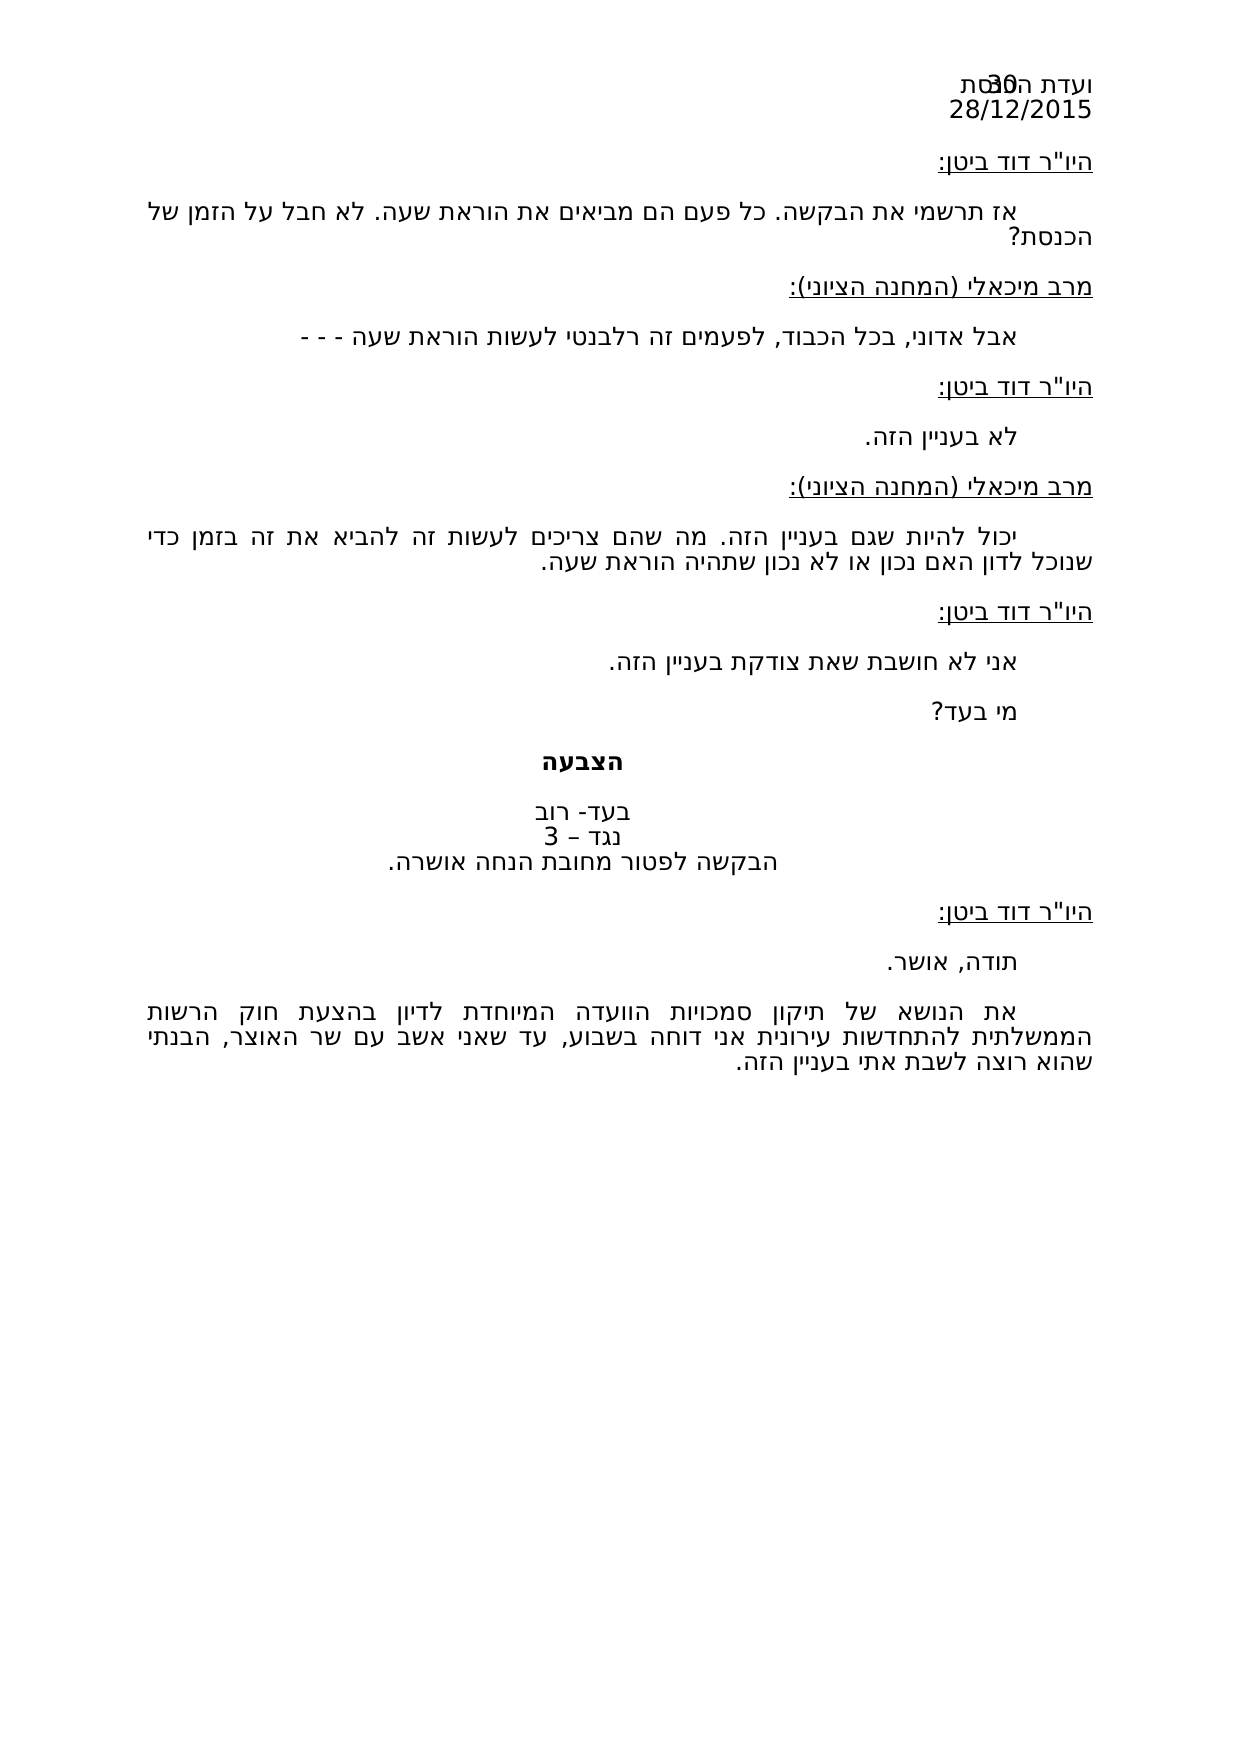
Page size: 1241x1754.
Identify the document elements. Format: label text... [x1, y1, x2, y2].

text תודה, אושר. [147, 950, 1093, 975]
text מרב מיכאלי (המחנה הציוני): [147, 475, 1093, 500]
text לא בעניין הזה. [147, 425, 1093, 450]
text היו"ר דוד ביטן: [147, 150, 1093, 175]
text היו"ר דוד ביטן: [147, 600, 1093, 625]
text אז תרשמי את הבקשה. כל פעם הם מביאים את הוראת שעה. לא חבל על הזמן של הכנסת? [147, 200, 1093, 250]
text יכול להיות שגם בעניין הזה. מה שהם צריכים לעשות זה להביא את זה בזמן כדי שנוכל לדון האם נכון או לא נכון שתהיה הוראת שעה. [147, 525, 1093, 575]
text היו"ר דוד ביטן: [147, 900, 1093, 925]
text היו"ר דוד ביטן: [147, 375, 1093, 400]
text אבל אדוני, בכל הכבוד, לפעמים זה רלבנטי לעשות הוראת שעה - - - [147, 325, 1093, 350]
text נגד – 3 [147, 825, 1093, 850]
text את הנושא של תיקון סמכויות הוועדה המיוחדת לדיון בהצעת חוק הרשות הממשלתית להתחדשות עירונית אני דוחה בשבוע, עד שאני אשב עם שר האוצר, הבנתי שהוא רוצה לשבת אתי בעניין הזה. [147, 1000, 1093, 1075]
text הצבעה [147, 750, 1093, 775]
text מי בעד? [147, 700, 1093, 725]
text אני לא חושבת שאת צודקת בעניין הזה. [147, 650, 1093, 675]
text הבקשה לפטור מחובת הנחה אושרה. [147, 850, 1093, 875]
text מרב מיכאלי (המחנה הציוני): [147, 275, 1093, 300]
text בעד- רוב [147, 800, 1093, 825]
